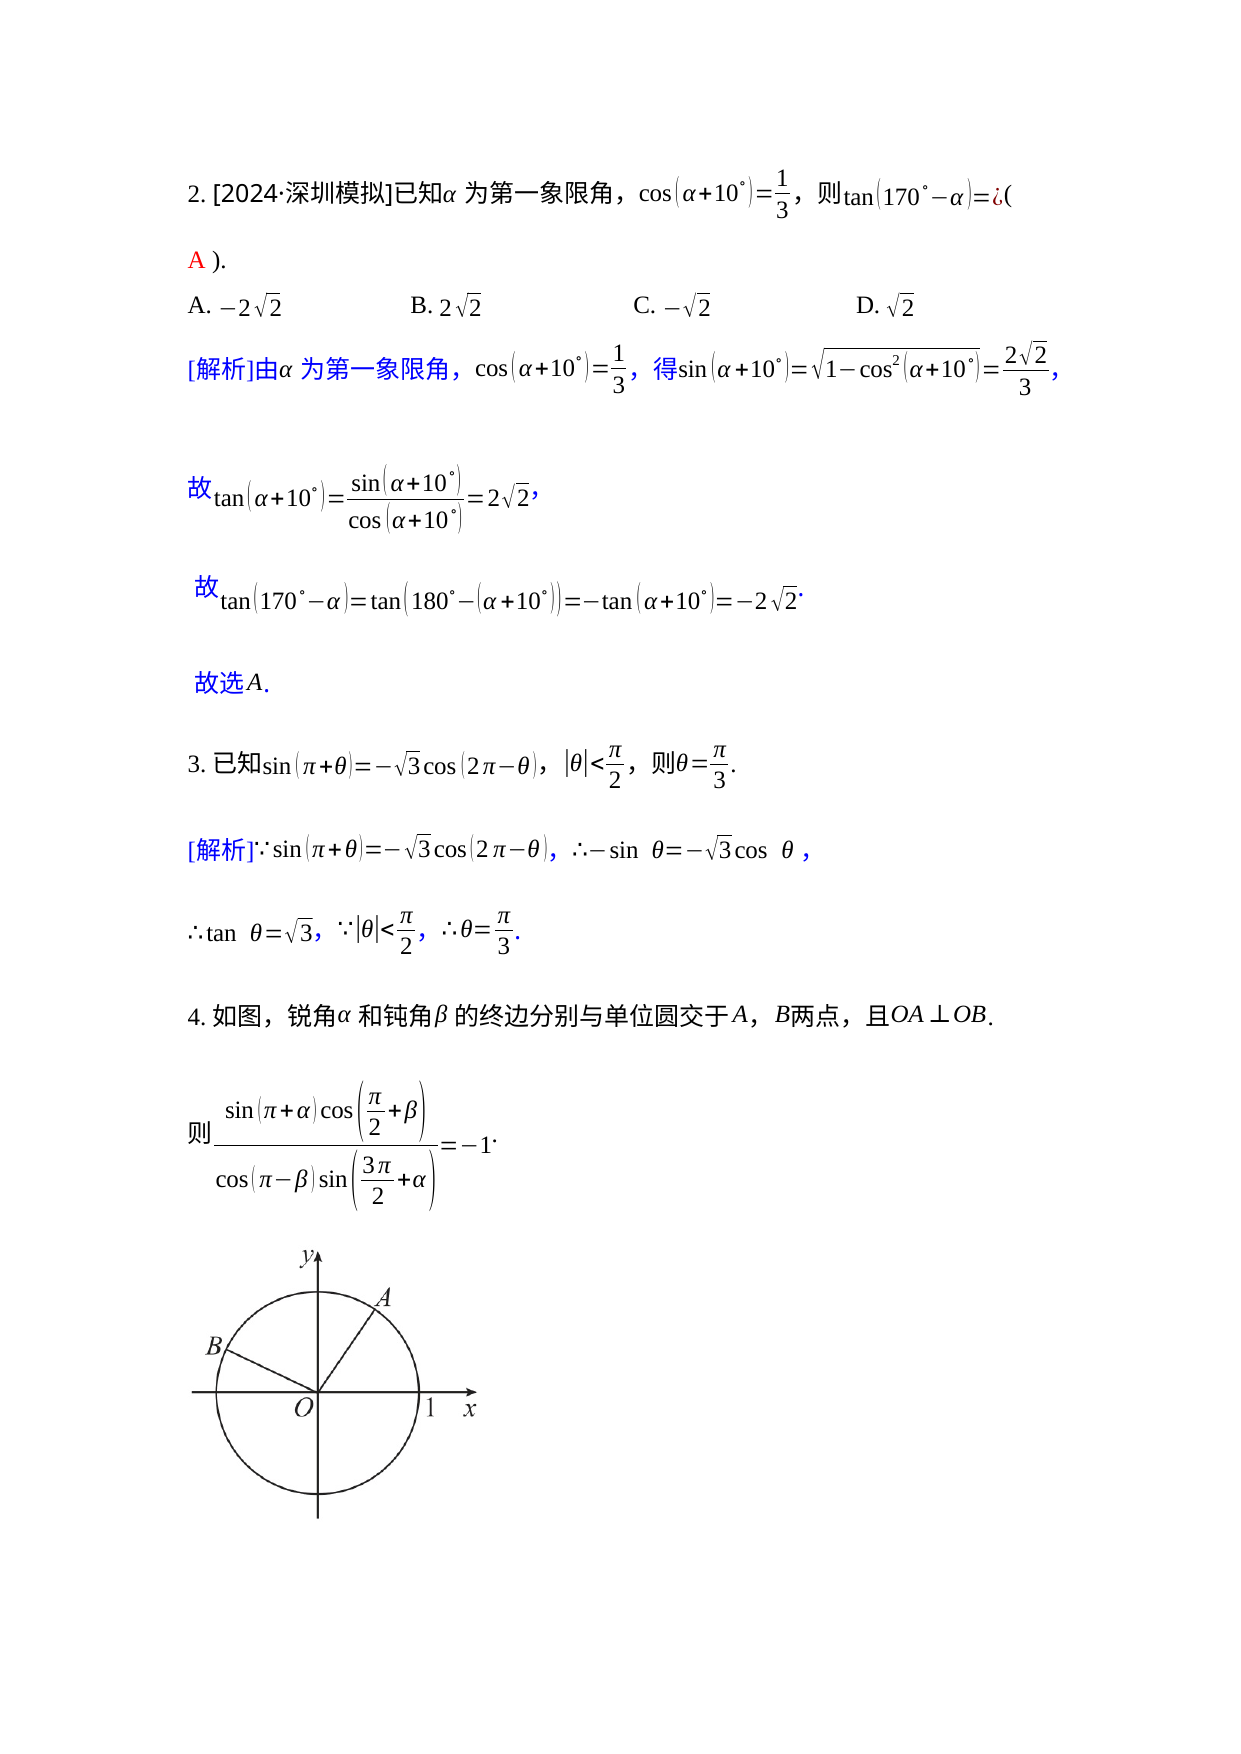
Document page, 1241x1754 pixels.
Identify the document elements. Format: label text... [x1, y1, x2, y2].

text 则. [187, 1065, 1053, 1228]
text ，，. [187, 899, 1053, 964]
text [解析]， ， [187, 816, 1053, 881]
text A. B. C. D. [187, 290, 1053, 323]
text 故. [187, 566, 1053, 631]
picture [187, 1245, 480, 1522]
text 4. 如图，锐角 和钝角 的终边分别与单位圆交于，两点，且. [187, 982, 1053, 1047]
text 3. 已知，，则. [187, 733, 1053, 798]
text 2. [2024·深圳模拟]已知 为第一象限角，，则( A ). [187, 162, 1053, 276]
text 故选. [187, 649, 1053, 714]
text [解析]由 为第一象限角，，得，故， [187, 337, 1053, 548]
